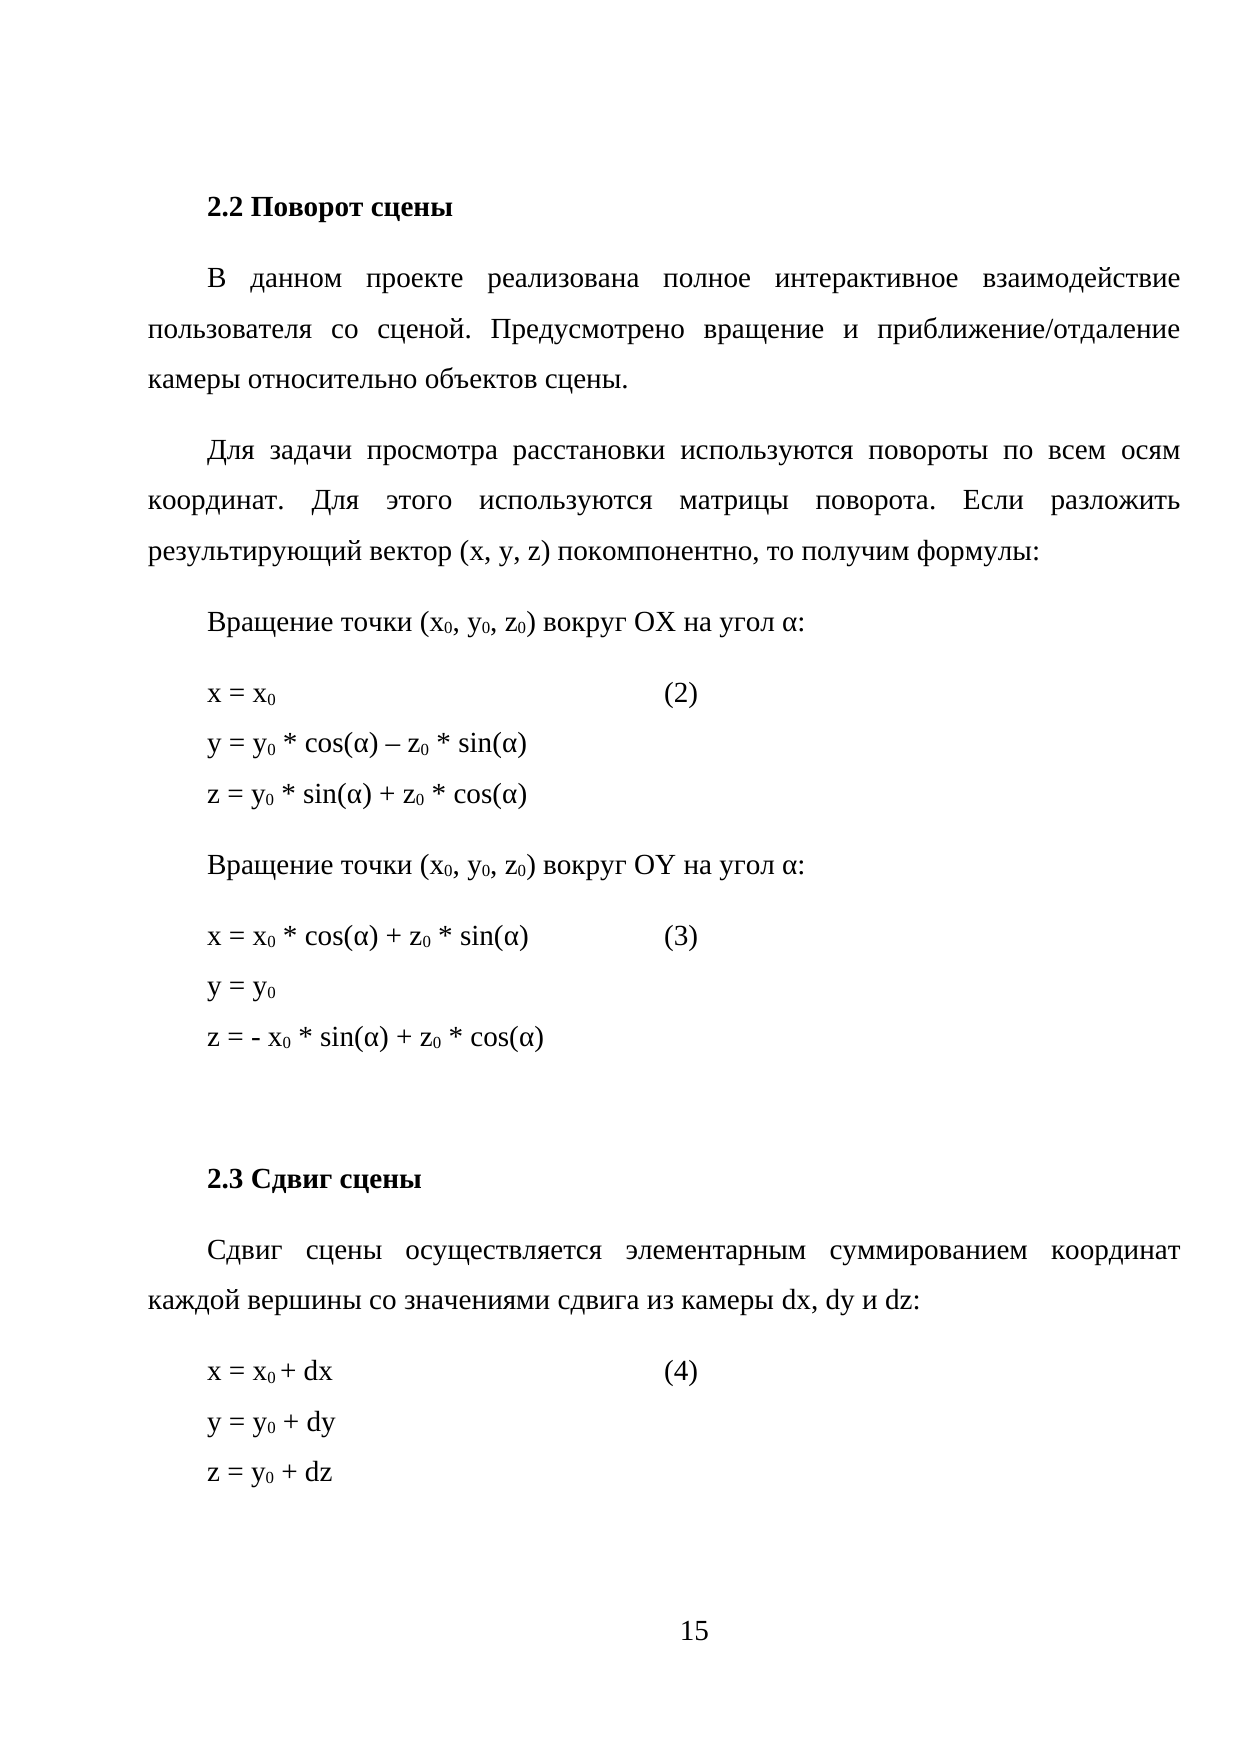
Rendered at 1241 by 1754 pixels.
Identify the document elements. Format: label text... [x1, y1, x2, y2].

text z = y0 * sin(α) + z0 * cos(α) [148, 776, 1181, 809]
text y = y0 [148, 968, 1181, 1002]
text В данном проекте реализована полное интерактивное взаимодействие пользователя со сценой. Предусмотрено вращение и приближение/отдаление камеры относительно объектов сцены. [148, 260, 1181, 394]
text z = y0 + dz [148, 1454, 1181, 1488]
text Вращение точки (x0, y0, z0) вокруг OX на угол α: [148, 604, 1181, 637]
text Вращение точки (x0, y0, z0) вокруг OY на угол α: [148, 847, 1181, 880]
text x = x0 (2) [148, 675, 1181, 709]
text z = - x0 * sin(α) + z0 * cos(α) [148, 1019, 1181, 1052]
subtitle 2.3 Сдвиг сцены [148, 1161, 1181, 1194]
text y = y0 + dy [148, 1404, 1181, 1437]
text Сдвиг сцены осуществляется элементарным суммированием координат каждой вершины со значениями сдвига из камеры dx, dy и dz: [148, 1232, 1181, 1316]
text y = y0 * cos(α) – z0 * sin(α) [148, 725, 1181, 759]
text x = x0 + dx (4) [148, 1353, 1181, 1387]
text x = x0 * cos(α) + z0 * sin(α) (3) [148, 918, 1181, 952]
subtitle 2.2 Поворот сцены [148, 189, 1181, 223]
text Для задачи просмотра расстановки используются повороты по всем осям координат. Для этого используются матрицы поворота. Если разложить результирующий вектор (x, y, z) покомпонентно, то получим формулы: [148, 432, 1181, 566]
